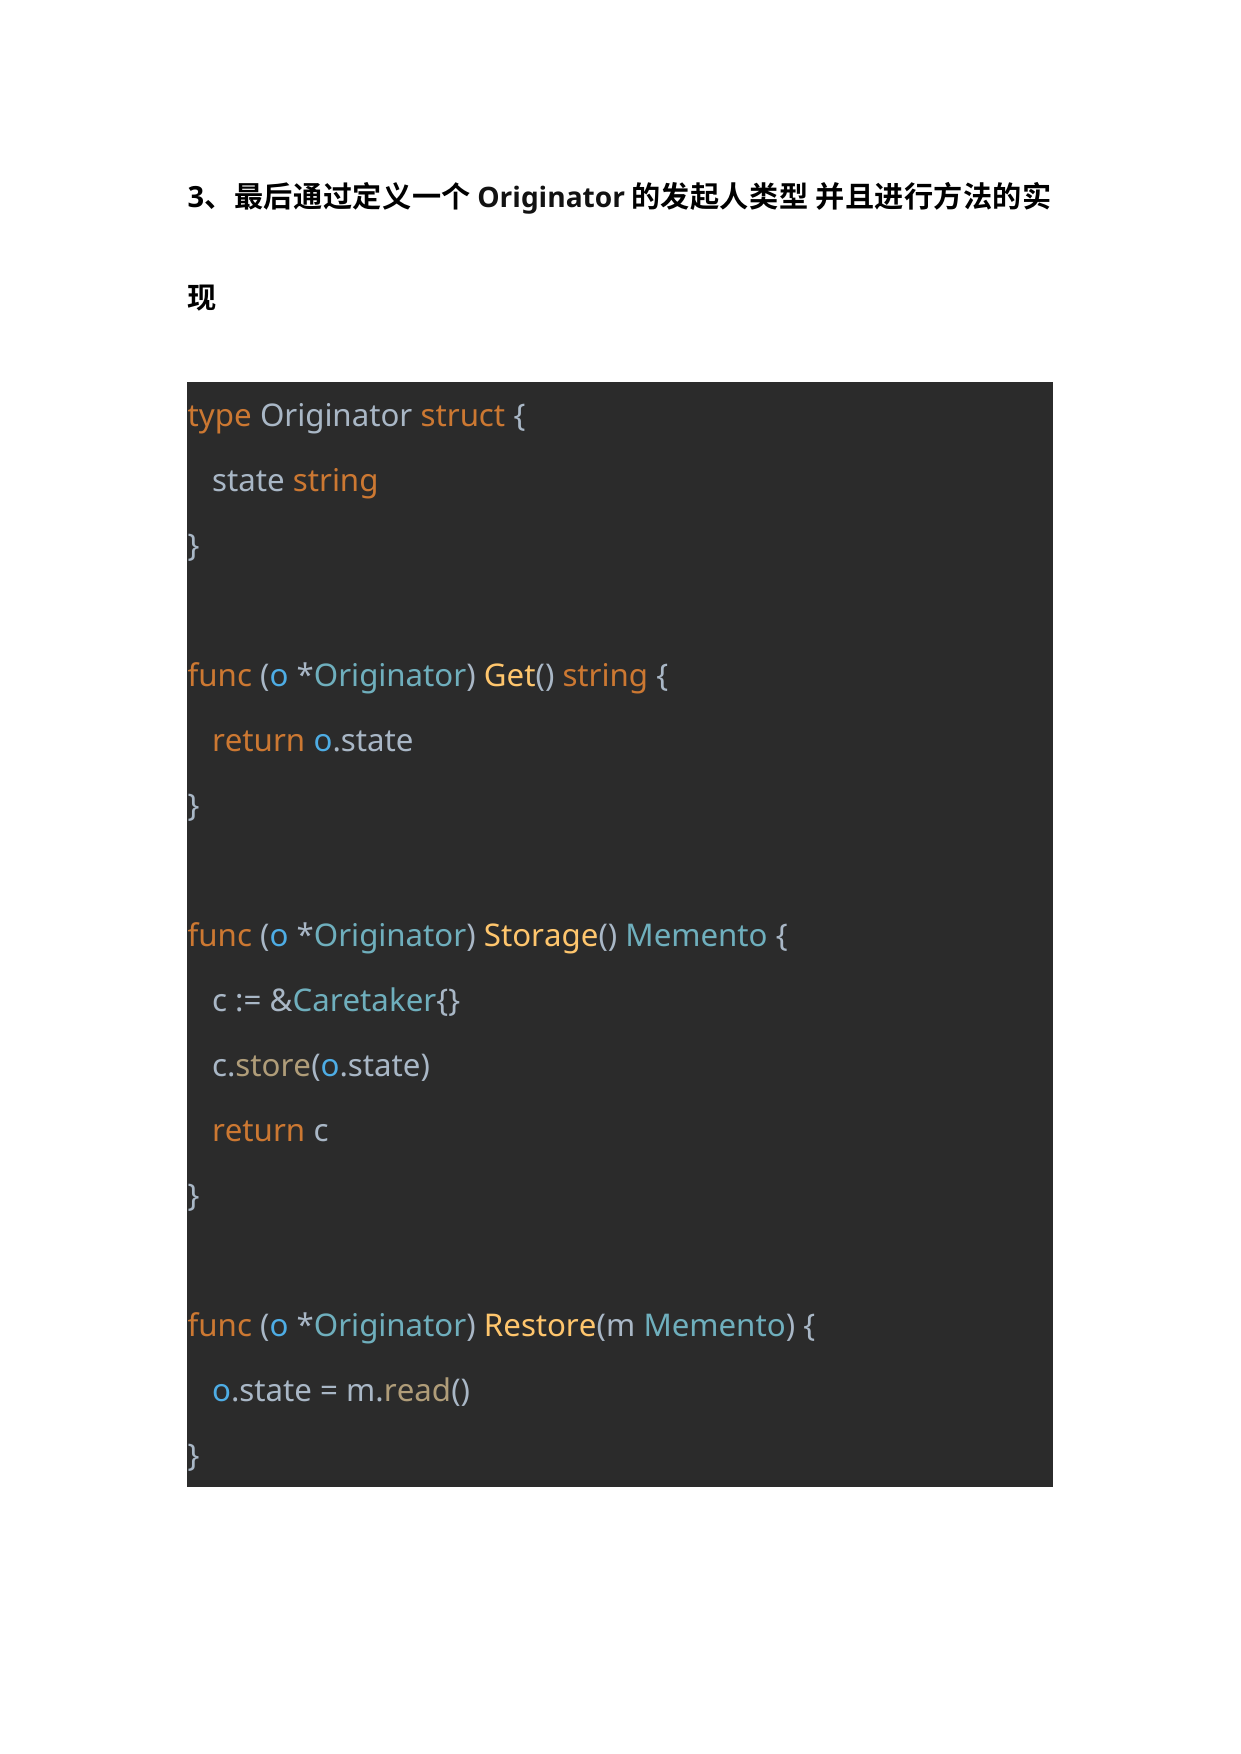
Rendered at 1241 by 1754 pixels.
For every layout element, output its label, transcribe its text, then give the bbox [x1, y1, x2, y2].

subtitle 3、最后通过定义一个Originator的发起人类型 并且进行方法的实现 [187, 162, 1053, 328]
text type Originator struct { state string } func (o *Originator) Get() string { return o.state } func (o *Originator) Storage() Memento { c := &Caretaker{} c.store(o.state) return c } func (o *Originator) Restore(m Memento) { o.state = m.read() } [187, 382, 1053, 1487]
